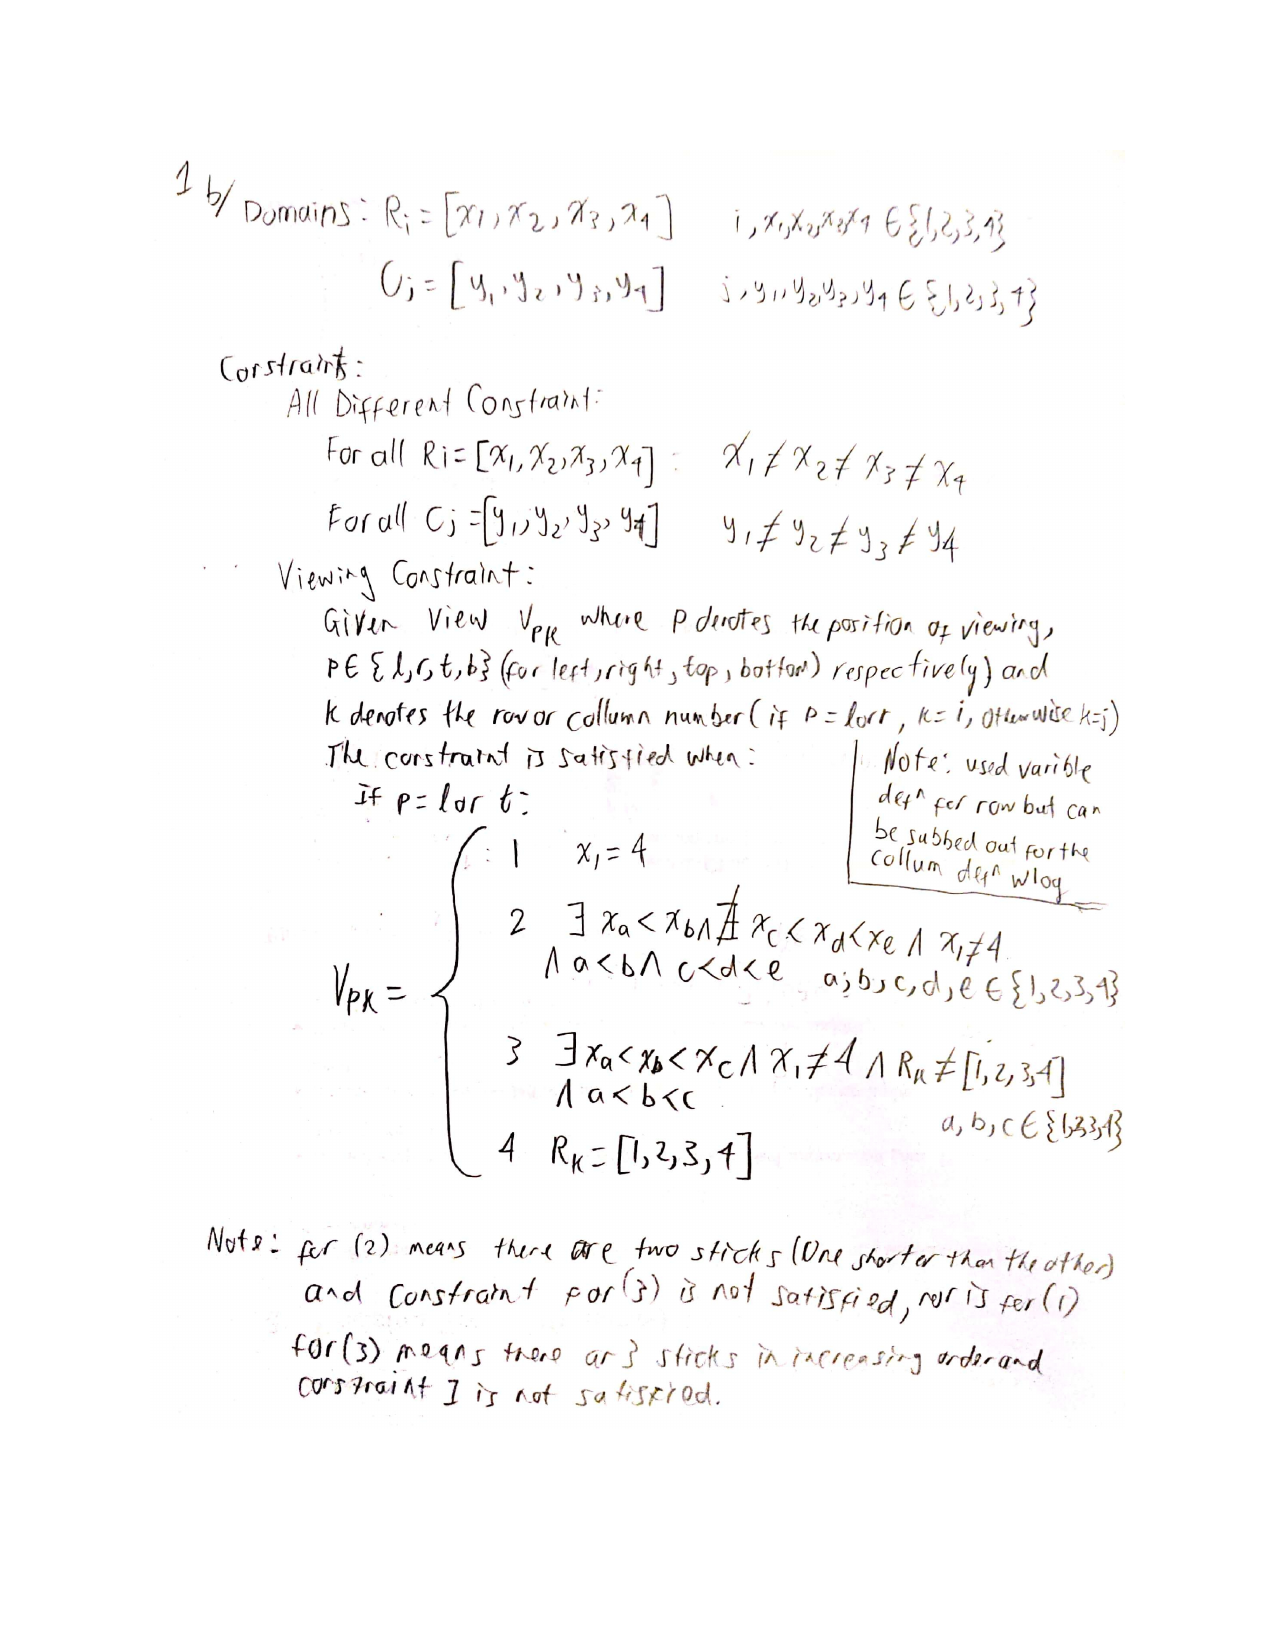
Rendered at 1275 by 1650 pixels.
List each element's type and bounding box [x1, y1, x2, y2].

picture [150, 150, 1125, 1429]
